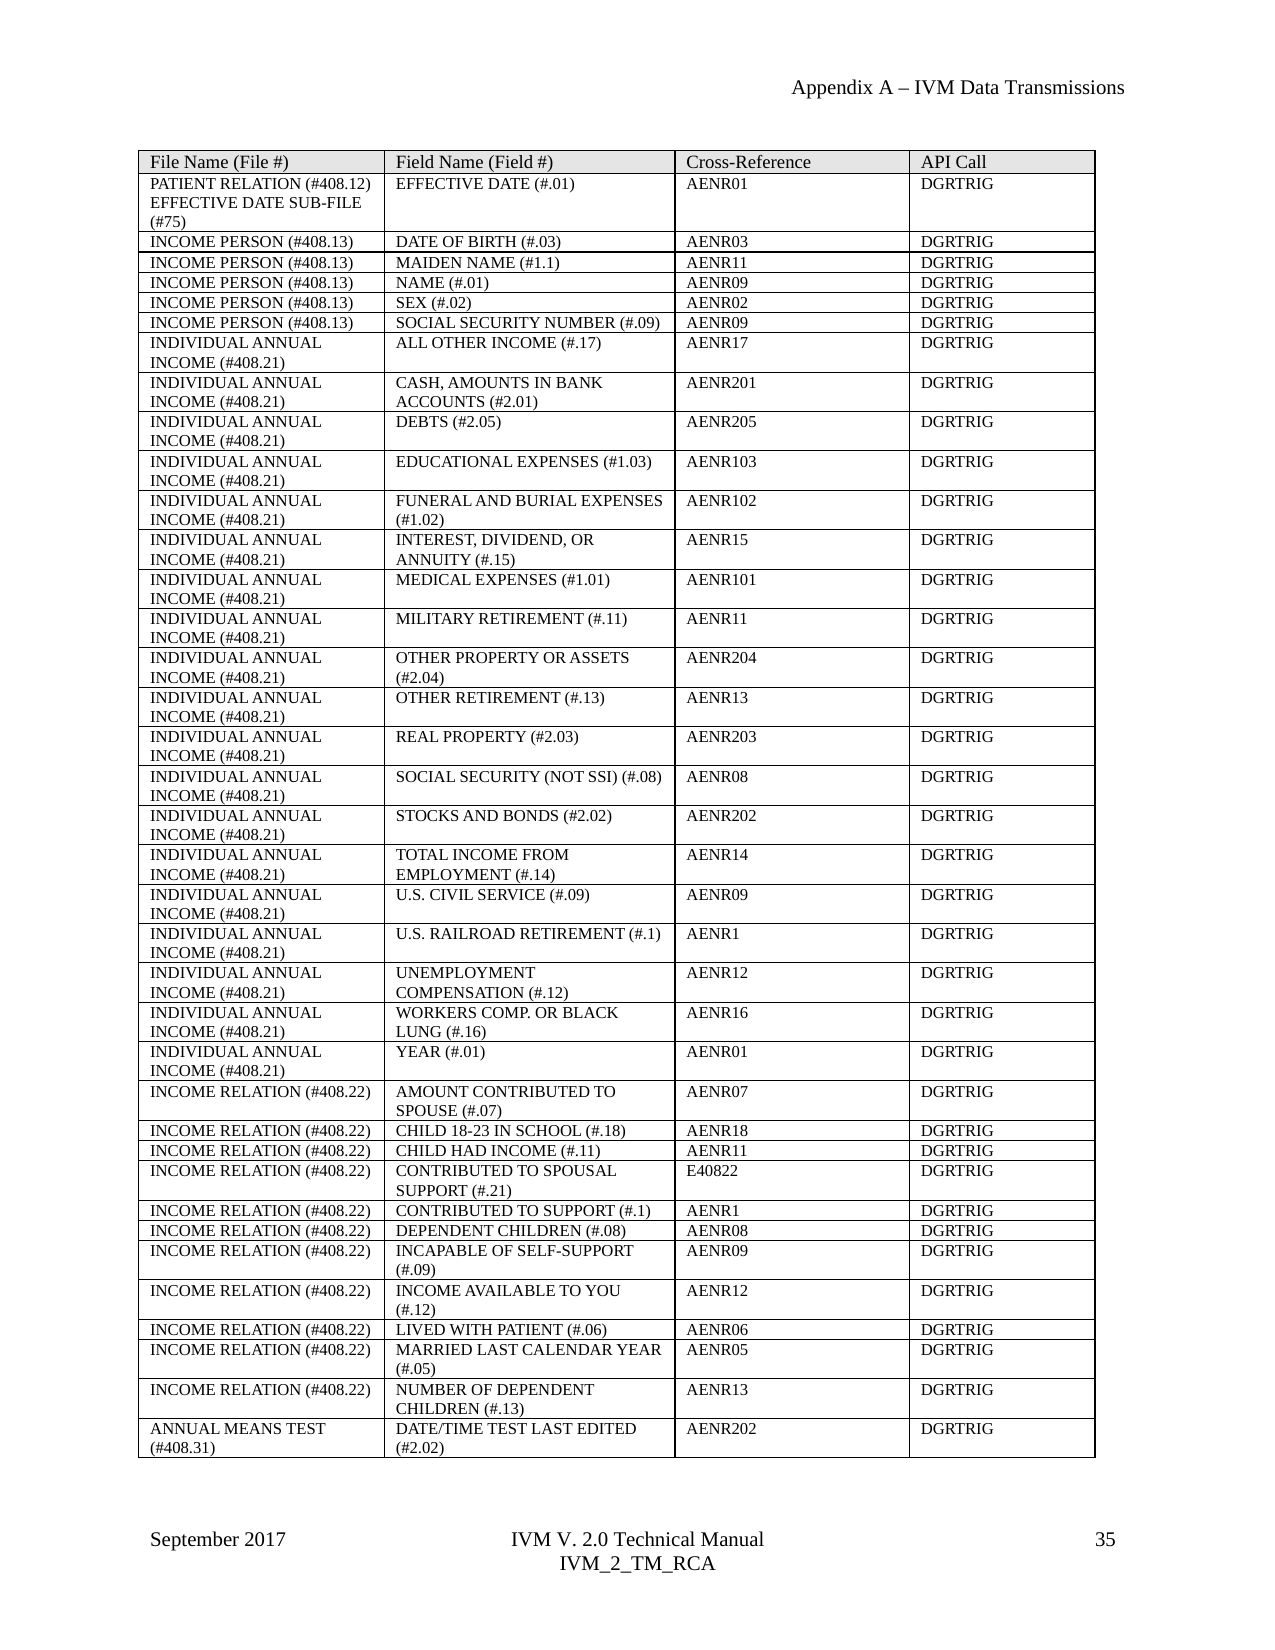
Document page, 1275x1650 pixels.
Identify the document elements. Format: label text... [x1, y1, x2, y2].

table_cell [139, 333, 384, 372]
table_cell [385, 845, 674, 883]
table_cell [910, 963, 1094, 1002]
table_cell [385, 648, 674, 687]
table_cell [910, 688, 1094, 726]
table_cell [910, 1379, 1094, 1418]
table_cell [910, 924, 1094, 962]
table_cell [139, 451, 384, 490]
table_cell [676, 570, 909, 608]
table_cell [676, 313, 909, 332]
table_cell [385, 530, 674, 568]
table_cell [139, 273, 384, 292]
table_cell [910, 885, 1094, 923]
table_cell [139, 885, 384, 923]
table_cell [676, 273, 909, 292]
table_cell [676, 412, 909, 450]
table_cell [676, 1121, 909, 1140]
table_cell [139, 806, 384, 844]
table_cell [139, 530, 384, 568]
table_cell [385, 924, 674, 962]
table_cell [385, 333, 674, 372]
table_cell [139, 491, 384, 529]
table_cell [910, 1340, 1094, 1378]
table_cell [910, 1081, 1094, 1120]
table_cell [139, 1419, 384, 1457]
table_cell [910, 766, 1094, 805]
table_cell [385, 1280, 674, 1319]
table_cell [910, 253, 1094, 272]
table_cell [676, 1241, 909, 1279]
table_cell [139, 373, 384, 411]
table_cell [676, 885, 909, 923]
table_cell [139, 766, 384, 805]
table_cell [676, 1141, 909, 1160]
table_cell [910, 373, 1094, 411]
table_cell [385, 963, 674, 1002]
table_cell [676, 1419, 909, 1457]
table_cell EFFECTIVE DATE (#.01) [385, 174, 674, 231]
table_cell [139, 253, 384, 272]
table_header Field Name (Field #) [385, 151, 674, 173]
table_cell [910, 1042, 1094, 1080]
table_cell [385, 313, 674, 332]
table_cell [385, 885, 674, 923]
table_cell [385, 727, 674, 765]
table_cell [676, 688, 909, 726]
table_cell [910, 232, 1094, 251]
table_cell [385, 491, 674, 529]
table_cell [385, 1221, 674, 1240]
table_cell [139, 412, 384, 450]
table_header API Call [910, 151, 1094, 173]
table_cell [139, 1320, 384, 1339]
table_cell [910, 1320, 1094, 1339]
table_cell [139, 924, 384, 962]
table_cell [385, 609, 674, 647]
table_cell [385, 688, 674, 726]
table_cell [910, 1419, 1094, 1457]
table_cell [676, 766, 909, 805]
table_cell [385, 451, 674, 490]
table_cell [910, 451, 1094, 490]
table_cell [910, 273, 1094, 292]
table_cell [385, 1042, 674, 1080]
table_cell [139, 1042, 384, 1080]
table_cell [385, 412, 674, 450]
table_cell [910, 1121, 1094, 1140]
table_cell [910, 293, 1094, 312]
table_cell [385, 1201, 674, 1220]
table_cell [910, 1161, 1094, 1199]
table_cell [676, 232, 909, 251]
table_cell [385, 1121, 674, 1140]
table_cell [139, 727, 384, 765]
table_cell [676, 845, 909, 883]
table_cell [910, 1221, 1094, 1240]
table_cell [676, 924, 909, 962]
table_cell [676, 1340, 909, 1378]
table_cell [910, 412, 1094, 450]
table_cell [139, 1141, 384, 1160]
table_cell PATIENT RELATION (#408.12) EFFECTIVE DATE SUB-FILE (#75) [139, 174, 384, 231]
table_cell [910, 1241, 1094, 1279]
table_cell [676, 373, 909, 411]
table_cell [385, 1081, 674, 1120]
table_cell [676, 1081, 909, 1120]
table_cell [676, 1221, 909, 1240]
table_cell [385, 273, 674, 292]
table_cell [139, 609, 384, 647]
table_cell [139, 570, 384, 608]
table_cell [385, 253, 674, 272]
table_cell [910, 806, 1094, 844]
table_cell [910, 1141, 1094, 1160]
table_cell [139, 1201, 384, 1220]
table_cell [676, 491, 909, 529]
table_cell AENR01 [676, 174, 909, 231]
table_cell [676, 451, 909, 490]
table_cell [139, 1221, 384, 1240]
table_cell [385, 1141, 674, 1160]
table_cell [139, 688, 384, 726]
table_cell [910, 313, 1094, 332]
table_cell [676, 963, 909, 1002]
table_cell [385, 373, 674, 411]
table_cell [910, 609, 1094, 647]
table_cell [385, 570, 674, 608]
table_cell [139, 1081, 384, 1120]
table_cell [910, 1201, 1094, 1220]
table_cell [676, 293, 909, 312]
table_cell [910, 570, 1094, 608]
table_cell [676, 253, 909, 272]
table_cell DGRTRIG [910, 174, 1094, 231]
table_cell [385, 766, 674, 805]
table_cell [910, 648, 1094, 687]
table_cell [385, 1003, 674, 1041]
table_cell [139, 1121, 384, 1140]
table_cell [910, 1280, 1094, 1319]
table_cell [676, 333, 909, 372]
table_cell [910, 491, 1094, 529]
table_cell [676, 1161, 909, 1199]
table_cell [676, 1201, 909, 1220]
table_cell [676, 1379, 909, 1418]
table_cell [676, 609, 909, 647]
table_header File Name (File #) [139, 151, 384, 173]
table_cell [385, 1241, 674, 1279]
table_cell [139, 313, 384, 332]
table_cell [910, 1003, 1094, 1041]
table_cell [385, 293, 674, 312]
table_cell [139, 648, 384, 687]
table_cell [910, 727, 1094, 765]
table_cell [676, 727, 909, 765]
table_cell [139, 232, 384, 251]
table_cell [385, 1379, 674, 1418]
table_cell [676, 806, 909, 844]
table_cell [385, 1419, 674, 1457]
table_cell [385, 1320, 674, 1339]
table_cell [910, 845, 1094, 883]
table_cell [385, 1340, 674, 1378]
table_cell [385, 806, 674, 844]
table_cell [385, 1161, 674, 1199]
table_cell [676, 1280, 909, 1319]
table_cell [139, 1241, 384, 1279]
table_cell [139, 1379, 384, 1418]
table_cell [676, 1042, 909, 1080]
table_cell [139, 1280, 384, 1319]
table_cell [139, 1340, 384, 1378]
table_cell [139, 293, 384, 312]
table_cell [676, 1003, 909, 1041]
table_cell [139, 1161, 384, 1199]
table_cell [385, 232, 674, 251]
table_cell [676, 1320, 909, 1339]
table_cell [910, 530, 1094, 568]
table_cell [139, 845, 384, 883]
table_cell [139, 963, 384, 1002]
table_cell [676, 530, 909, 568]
table_header Cross-Reference [676, 151, 909, 173]
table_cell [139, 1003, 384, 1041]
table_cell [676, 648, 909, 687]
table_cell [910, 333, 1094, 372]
